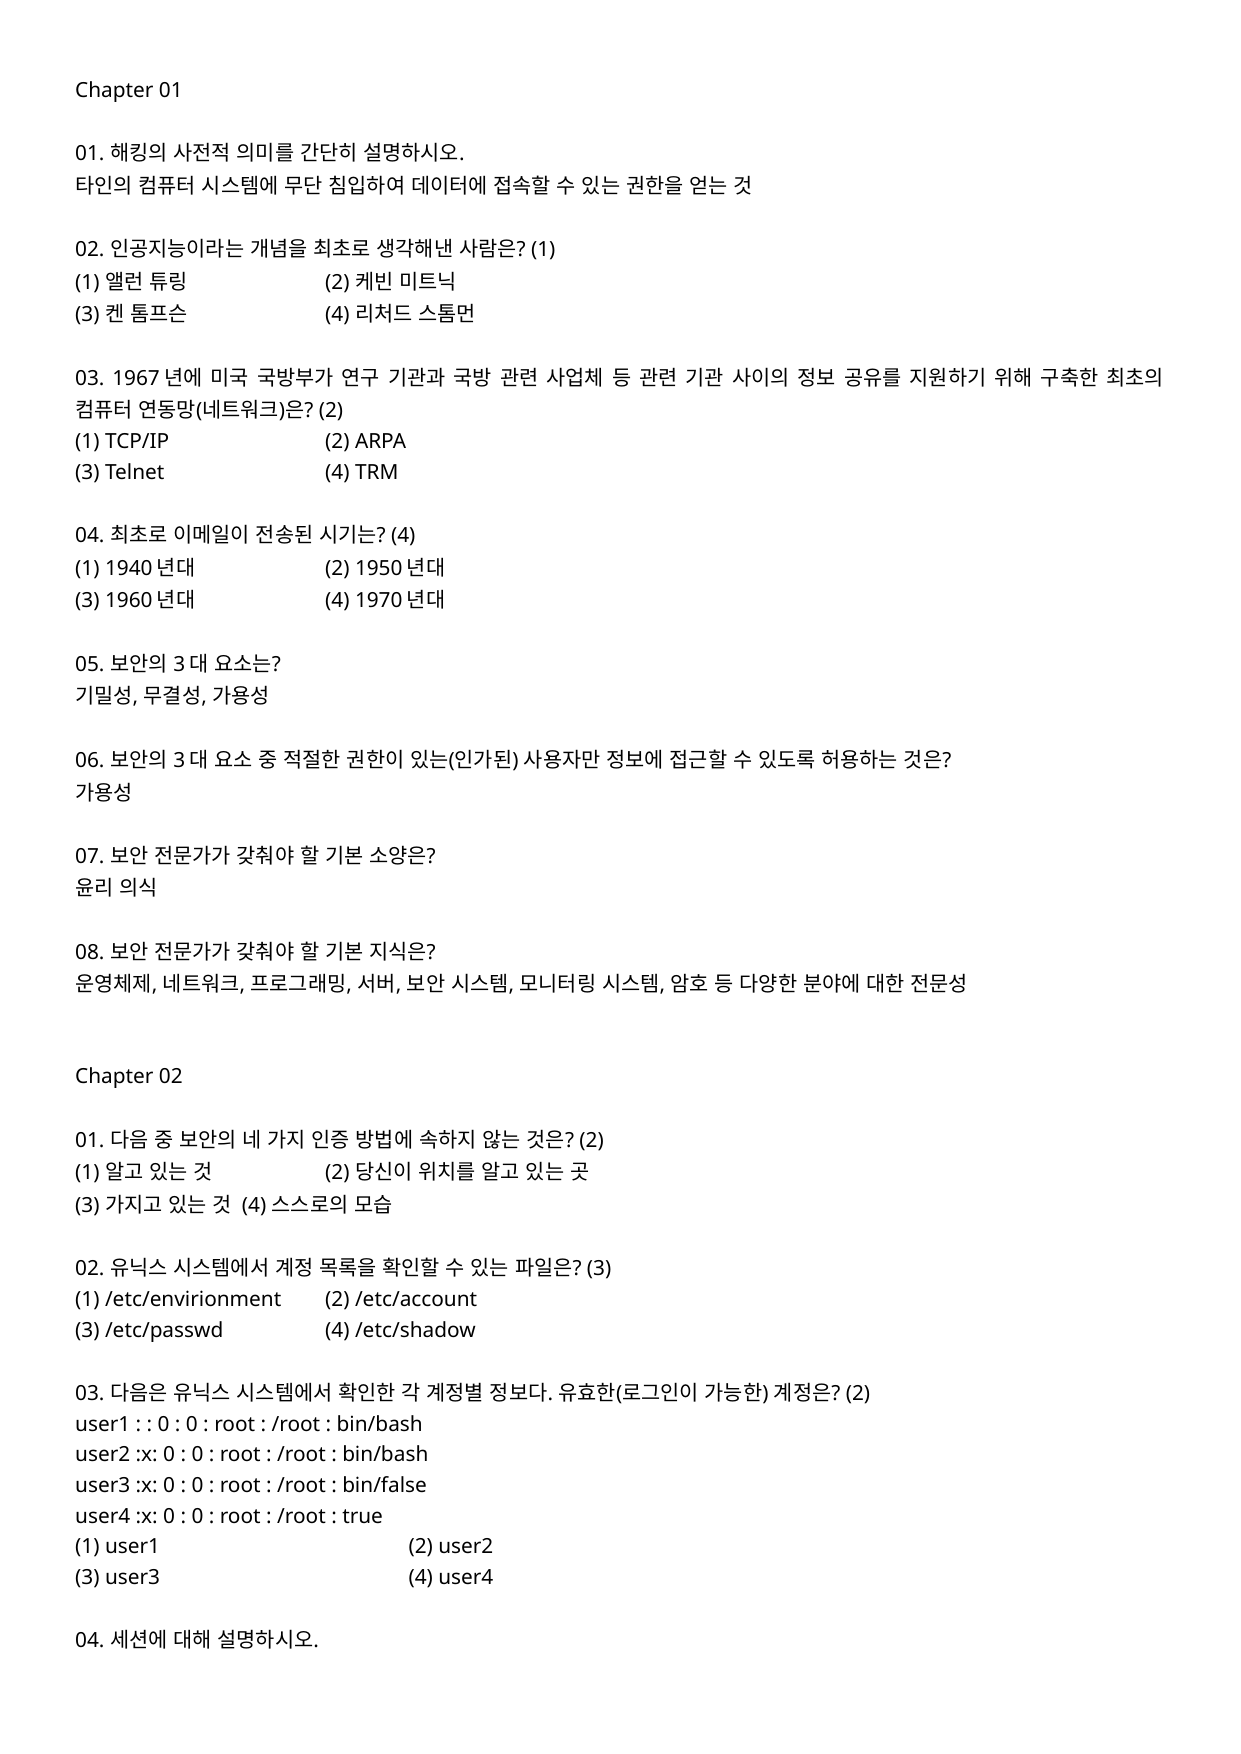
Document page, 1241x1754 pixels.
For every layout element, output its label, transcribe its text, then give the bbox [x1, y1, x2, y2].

text 05. 보안의 3대 요소는? [75, 647, 1165, 677]
text 04. 최초로 이메일이 전송된 시기는? (4) [75, 518, 1165, 548]
text (1) 1940년대 (2) 1950년대 [75, 551, 1165, 581]
text 01. 다음 중 보안의 네 가지 인증 방법에 속하지 않는 것은? (2) [75, 1123, 1165, 1153]
text user2 :x: 0 : 0 : root : /root : bin/bash [75, 1439, 1165, 1468]
text 02. 인공지능이라는 개념을 최초로 생각해낸 사람은? (1) [75, 232, 1165, 262]
text 04. 세션에 대해 설명하시오. [75, 1623, 1165, 1653]
text 운영체제, 네트워크, 프로그래밍, 서버, 보안 시스템, 모니터링 시스템, 암호 등 다양한 분야에 대한 전문성 [75, 968, 1165, 998]
text 08. 보안 전문가가 갖춰야 할 기본 지식은? [75, 935, 1165, 965]
text user1 : : 0 : 0 : root : /root : bin/bash [75, 1409, 1165, 1437]
text Chapter 01 [75, 75, 1165, 103]
text 윤리 의식 [75, 872, 1165, 902]
text (3) user3 (4) user4 [75, 1562, 1165, 1590]
text 03. 1967년에 미국 국방부가 연구 기관과 국방 관련 사업체 등 관련 기관 사이의 정보 공유를 지원하기 위해 구축한 최초의 컴퓨터 연동망(네트워크)은? (2) [75, 361, 1165, 424]
text Chapter 02 [75, 1062, 1165, 1090]
text (3) Telnet (4) TRM [75, 457, 1165, 485]
text user4 :x: 0 : 0 : root : /root : true [75, 1501, 1165, 1529]
text (3) 켄 톰프슨 (4) 리처드 스톰먼 [75, 298, 1165, 328]
text 06. 보안의 3대 요소 중 적절한 권한이 있는(인가된) 사용자만 정보에 접근할 수 있도록 허용하는 것은? [75, 743, 1165, 773]
text 가용성 [75, 776, 1165, 806]
text (3) /etc/passwd (4) /etc/shadow [75, 1315, 1165, 1343]
text 01. 해킹의 사전적 의미를 간단히 설명하시오. [75, 136, 1165, 167]
text (1) 알고 있는 것 (2) 당신이 위치를 알고 있는 곳 [75, 1156, 1165, 1186]
text 기밀성, 무결성, 가용성 [75, 680, 1165, 710]
text user3 :x: 0 : 0 : root : /root : bin/false [75, 1470, 1165, 1498]
text 07. 보안 전문가가 갖춰야 할 기본 소양은? [75, 839, 1165, 869]
text (1) TCP/IP (2) ARPA [75, 426, 1165, 455]
text (1) user1 (2) user2 [75, 1531, 1165, 1560]
text (1) /etc/envirionment (2) /etc/account [75, 1284, 1165, 1313]
text (1) 앨런 튜링 (2) 케빈 미트닉 [75, 265, 1165, 295]
text 03. 다음은 유닉스 시스템에서 확인한 각 계정별 정보다. 유효한(로그인이 가능한) 계정은? (2) [75, 1376, 1165, 1406]
text (3) 1960년대 (4) 1970년대 [75, 584, 1165, 614]
text 타인의 컴퓨터 시스템에 무단 침입하여 데이터에 접속할 수 있는 권한을 얻는 것 [75, 169, 1165, 199]
text (3) 가지고 있는 것 (4) 스스로의 모습 [75, 1188, 1165, 1218]
text 02. 유닉스 시스템에서 계정 목록을 확인할 수 있는 파일은? (3) [75, 1252, 1165, 1282]
